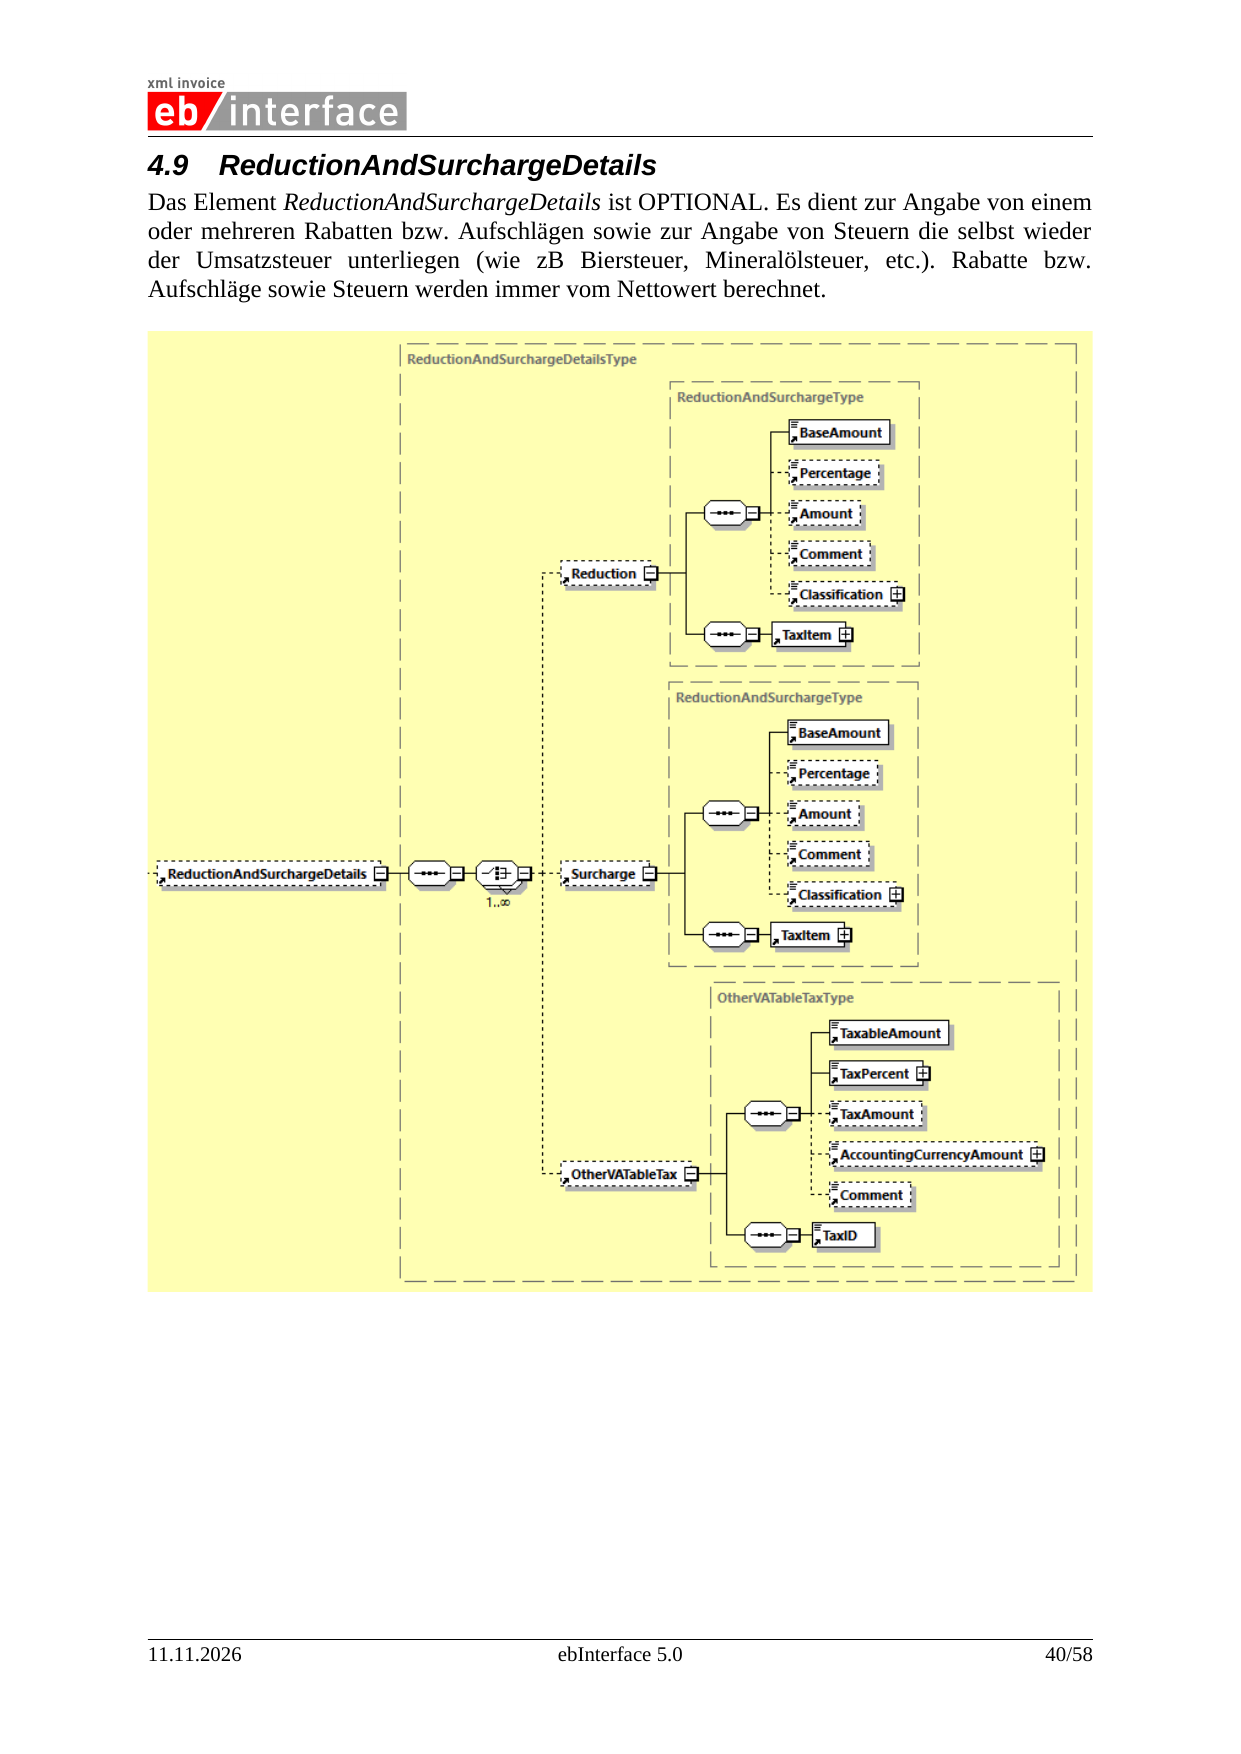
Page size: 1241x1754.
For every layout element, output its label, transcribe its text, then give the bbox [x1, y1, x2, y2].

picture [147, 73, 407, 134]
text Das Element ReductionAndSurchargeDetails ist OPTIONAL. Es dient zur Angabe von einem oder mehreren Rabatten bzw. Aufschlägen sowie zur Angabe von Steuern die selbst wieder der Umsatzsteuer unterliegen (wie zB Biersteuer, Mineralölsteuer, etc.). Rabatte bzw. Aufschläge sowie Steuern werden immer vom Nettowert berechnet. [148, 187, 1093, 302]
picture [147, 331, 1093, 1292]
subtitle ReductionAndSurchargeDetails [148, 148, 1093, 181]
